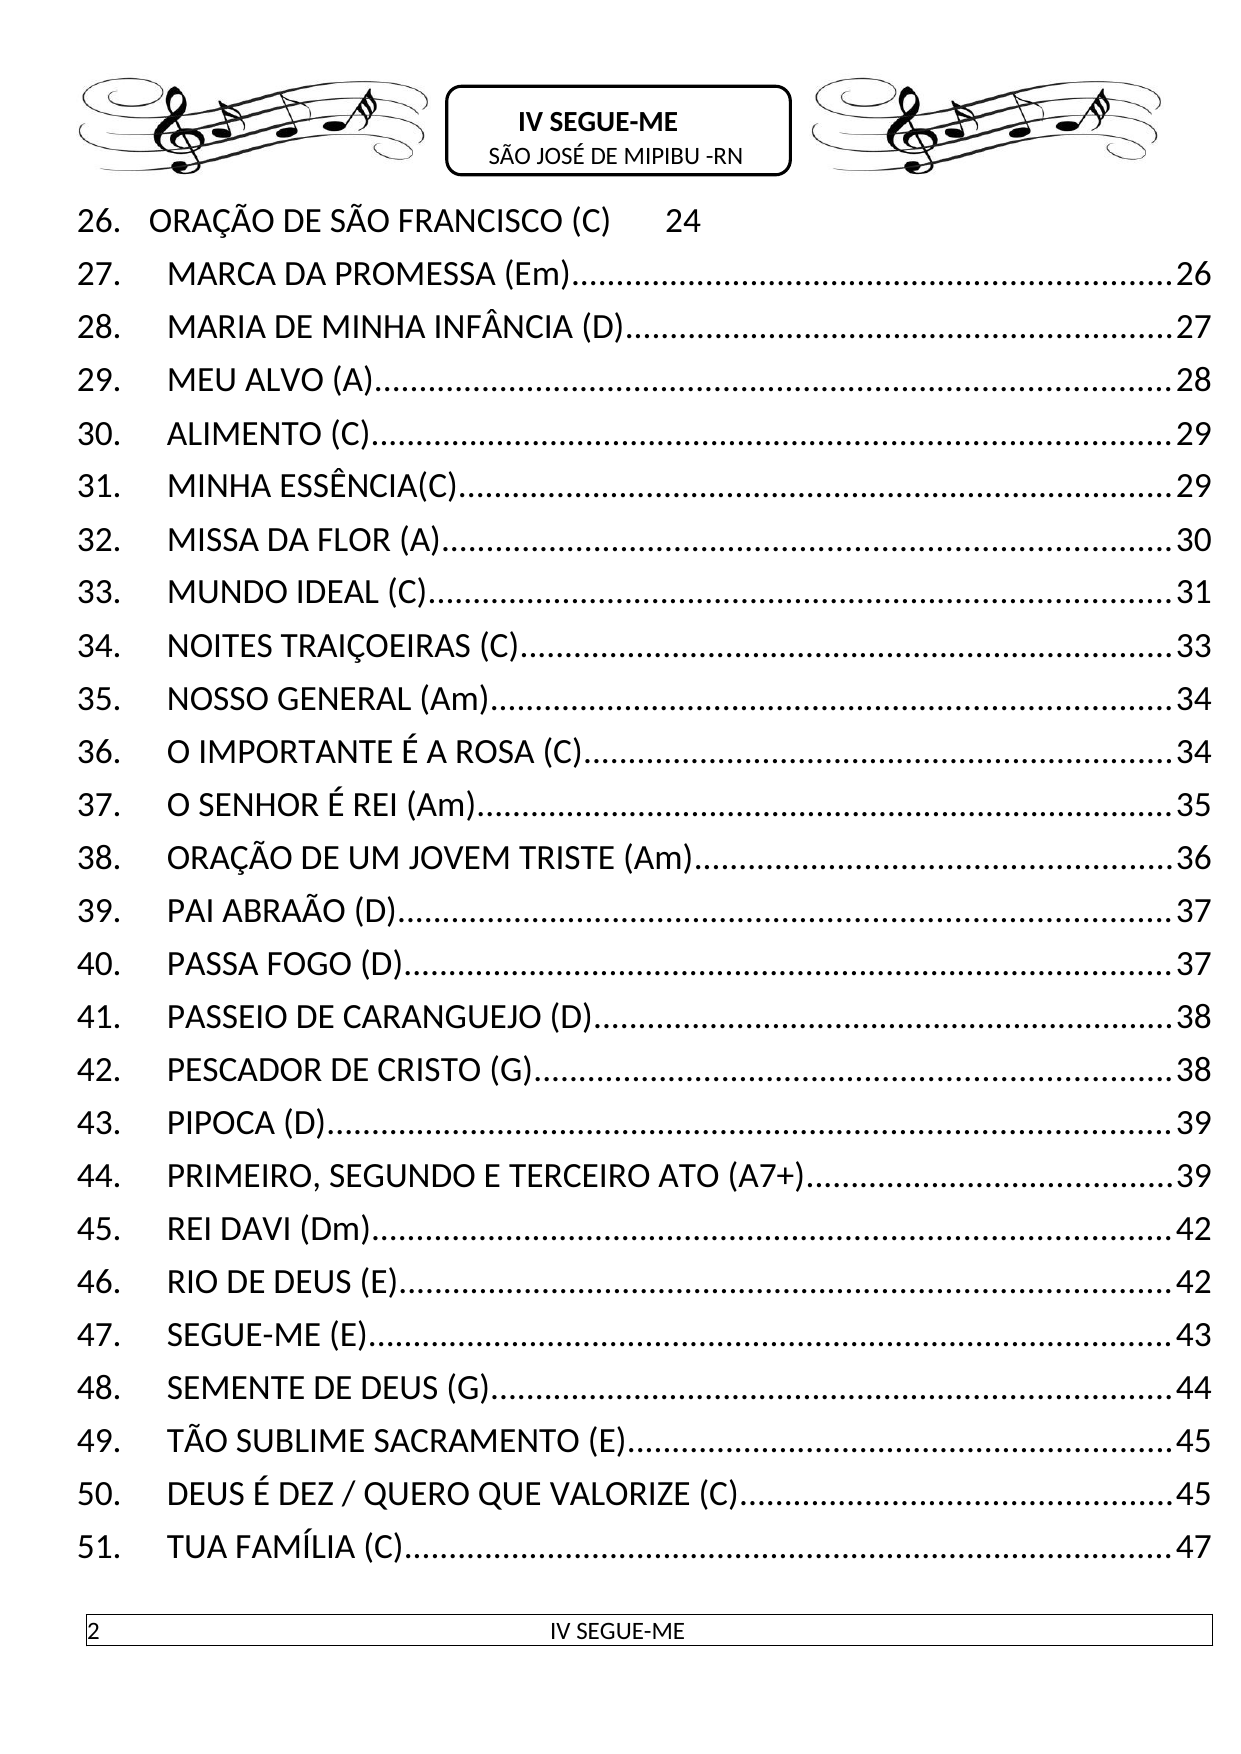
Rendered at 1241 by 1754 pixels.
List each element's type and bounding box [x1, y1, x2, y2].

picture [76, 73, 431, 177]
picture [809, 73, 1164, 177]
